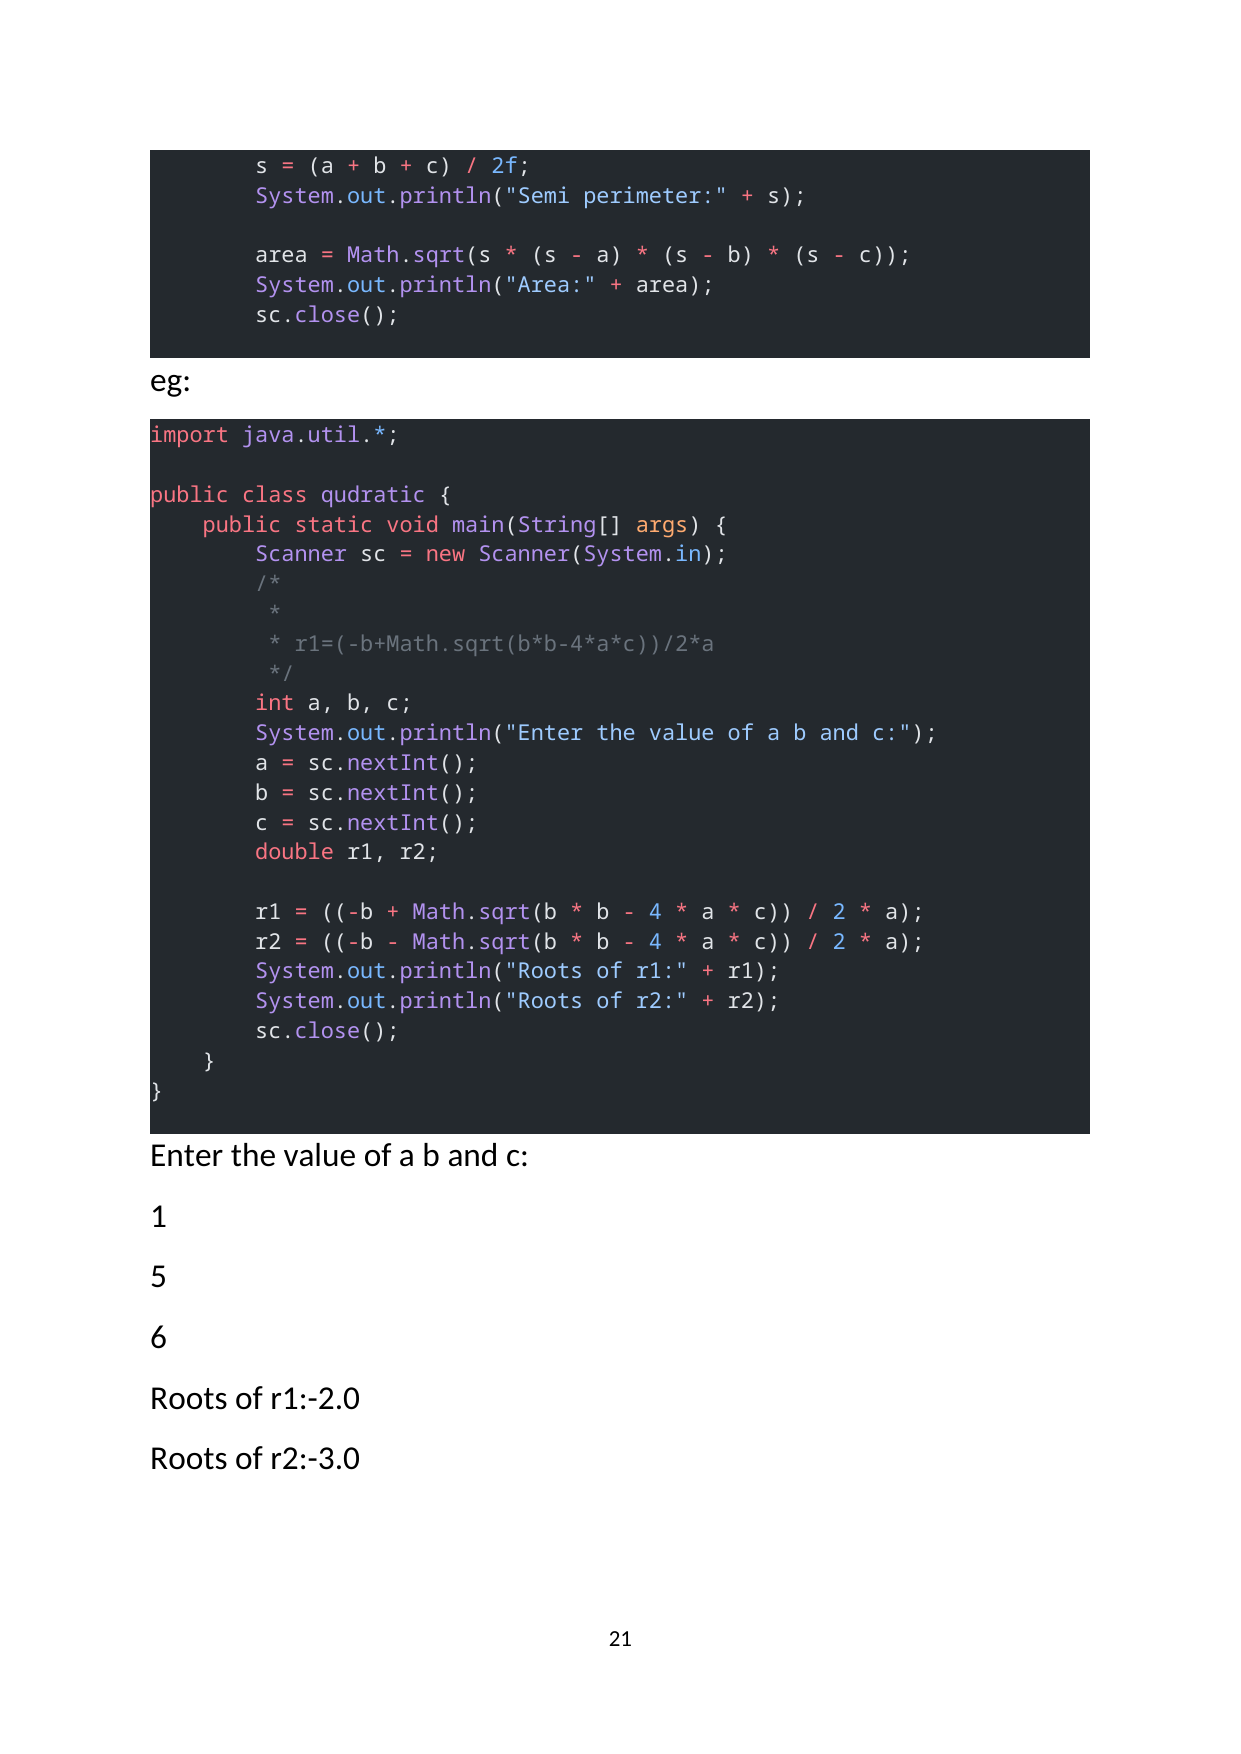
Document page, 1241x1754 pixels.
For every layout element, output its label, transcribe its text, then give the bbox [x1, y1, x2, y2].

text r2 = ((-b - Math.sqrt(b * b - 4 * a * c)) / 2 * a); [150, 926, 1090, 955]
text public static void main(String[] args) { [150, 508, 1090, 538]
text Roots of r2:-3.0 [150, 1437, 1090, 1478]
text */ [150, 657, 1090, 687]
text import java.util.*; [150, 419, 1090, 449]
text sc.close(); [150, 1015, 1090, 1045]
text double r1, r2; [150, 836, 1090, 866]
text System.out.println("Enter the value of a b and c:"); [150, 717, 1090, 747]
text 6 [150, 1316, 1090, 1357]
text eg: [150, 358, 1090, 399]
text System.out.println("Area:" + area); [150, 269, 1090, 299]
text b = sc.nextInt(); [150, 777, 1090, 806]
text Roots of r1:-2.0 [150, 1377, 1090, 1417]
text sc.close(); [150, 299, 1090, 329]
text area = Math.sqrt(s * (s - a) * (s - b) * (s - c)); [150, 239, 1090, 269]
text } [150, 1045, 1090, 1074]
text System.out.println("Roots of r2:" + r2); [150, 985, 1090, 1015]
text System.out.println("Roots of r1:" + r1); [150, 955, 1090, 985]
text s = (a + b + c) / 2f; [150, 150, 1090, 180]
text c = sc.nextInt(); [150, 806, 1090, 836]
text 5 [150, 1255, 1090, 1296]
text a = sc.nextInt(); [150, 747, 1090, 777]
text } [150, 1074, 1090, 1104]
text * r1=(-b+Math.sqrt(b*b-4*a*c))/2*a [150, 628, 1090, 657]
text /* [150, 568, 1090, 598]
text * [150, 598, 1090, 628]
text 1 [150, 1195, 1090, 1236]
text public class qudratic { [150, 479, 1090, 508]
text Enter the value of a b and c: [150, 1134, 1090, 1175]
text r1 = ((-b + Math.sqrt(b * b - 4 * a * c)) / 2 * a); [150, 896, 1090, 926]
text System.out.println("Semi perimeter:" + s); [150, 180, 1090, 209]
text int a, b, c; [150, 687, 1090, 717]
text Scanner sc = new Scanner(System.in); [150, 538, 1090, 568]
